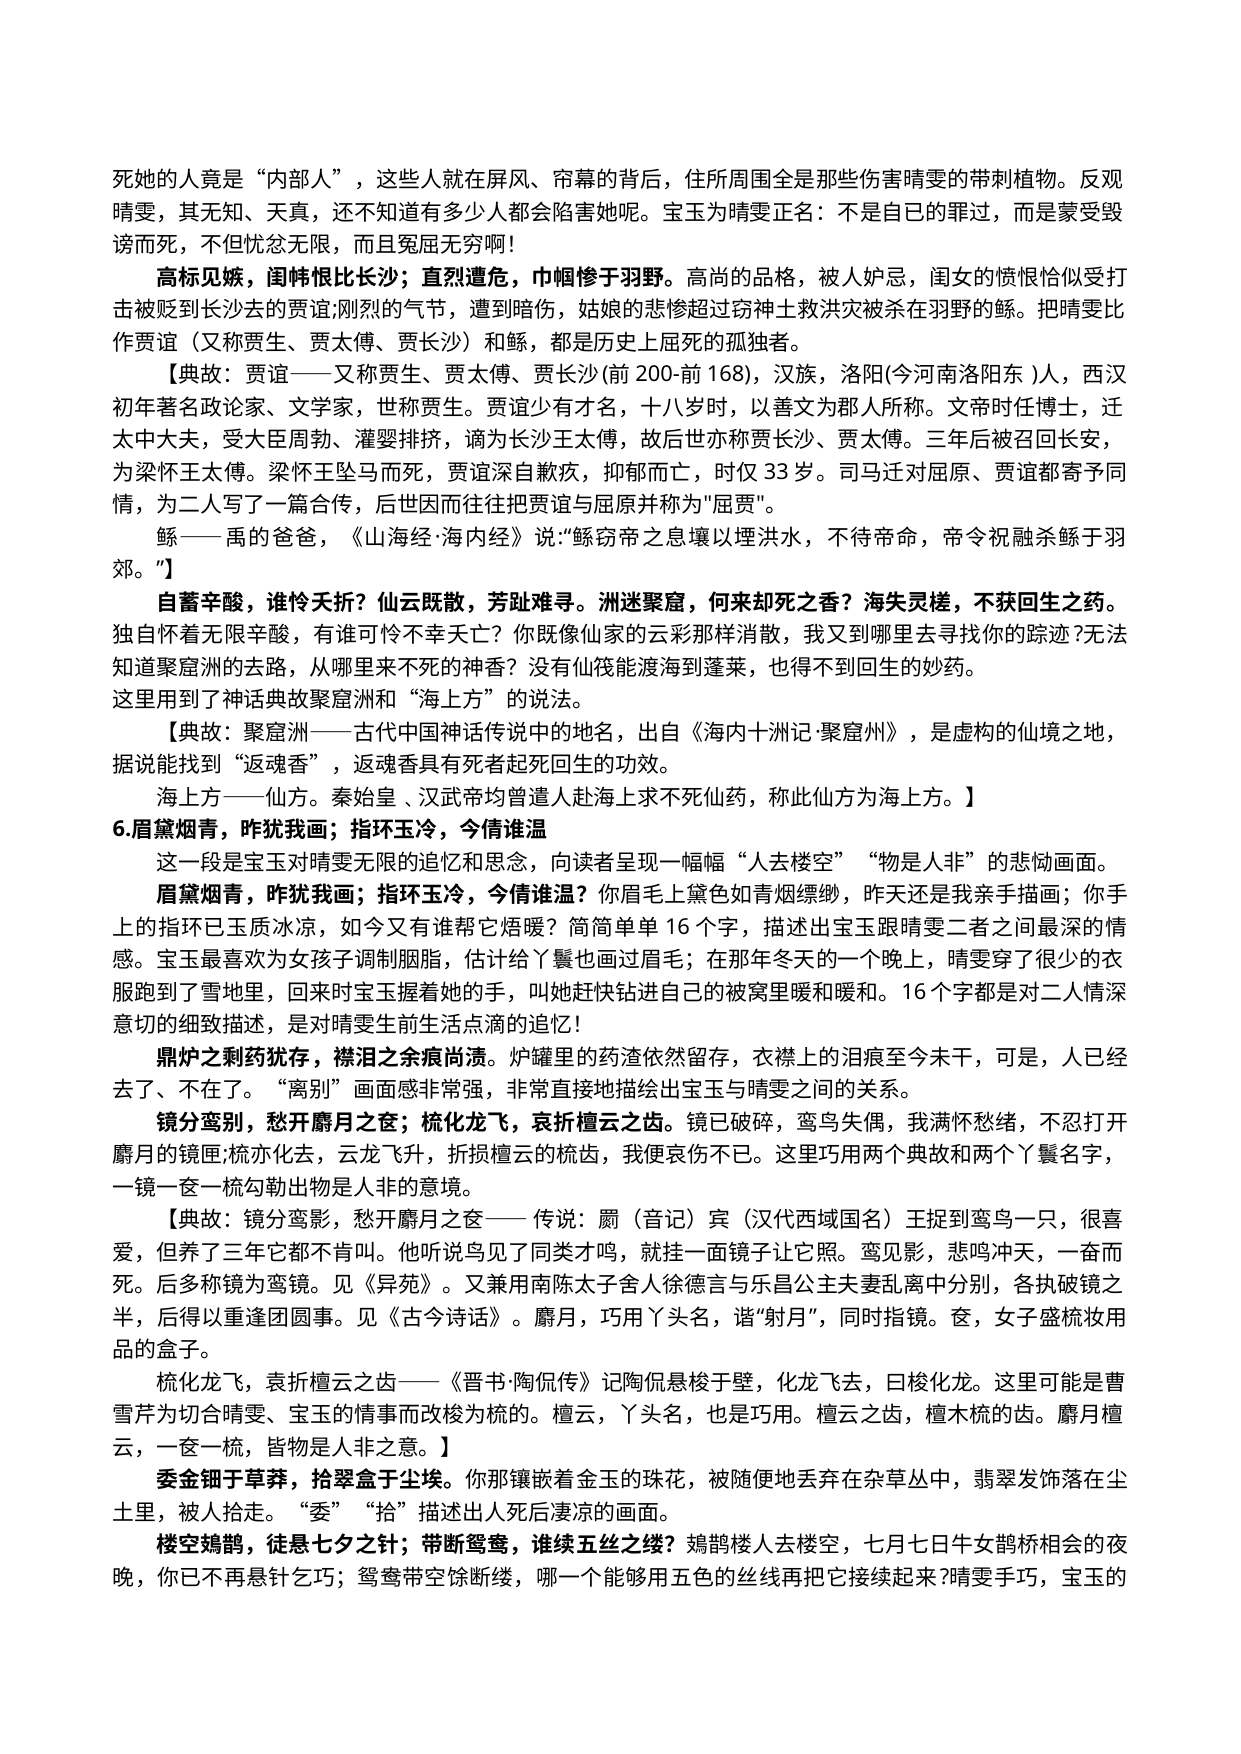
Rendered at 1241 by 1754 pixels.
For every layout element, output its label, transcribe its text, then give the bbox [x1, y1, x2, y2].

text 【典故：聚窟洲——古代中国神话传说中的地名，出自《海内十洲记·聚窟州》，是虚构的仙境之地，据说能找到“返魂香”，返魂香具有死者起死回生的功效。 [112, 714, 1128, 779]
text 镜分鸾别，愁开麝月之奁；梳化龙飞，哀折檀云之齿。镜已破碎，鸾鸟失偶，我满怀愁绪，不忍打开麝月的镜匣;梳亦化去，云龙飞升，折损檀云的梳齿，我便哀伤不已。这里巧用两个典故和两个丫鬟名字，一镜一奁一梳勾勒出物是人非的意境。 [112, 1104, 1128, 1202]
text 【典故：贾谊——又称贾生、贾太傅、贾长沙(前200-前168)，汉族，洛阳(今河南洛阳东 )人，西汉初年著名政论家、文学家，世称贾生。贾谊少有才名，十八岁时，以善文为郡人所称。文帝时任博士，迁太中大夫，受大臣周勃、灌婴排挤，谪为长沙王太傅，故后世亦称贾长沙、贾太傅。三年后被召回长安，为梁怀王太傅。梁怀王坠马而死，贾谊深自歉疚，抑郁而亡，时仅33岁。司马迁对屈原、贾谊都寄予同情，为二人写了一篇合传，后世因而往往把贾谊与屈原并称为"屈贾"。 [112, 357, 1128, 519]
text 【典故：镜分鸾影，愁开麝月之奁—— 传说：罽（音记）宾（汉代西域国名）王捉到鸾鸟一只，很喜爱，但养了三年它都不肯叫。他听说鸟见了同类才鸣，就挂一面镜子让它照。鸾见影，悲鸣冲天，一奋而死。后多称镜为鸾镜。见《异苑》。又兼用南陈太子舍人徐德言与乐昌公主夫妻乱离中分别，各执破镜之半，后得以重逢团圆事。见《古今诗话》。麝月，巧用丫头名，谐“射月”，同时指镜。奁，女子盛梳妆用品的盒子。 [112, 1202, 1128, 1364]
text 委金钿于草莽，拾翠盒于尘埃。你那镶嵌着金玉的珠花，被随便地丢弃在杂草丛中，翡翠发饰落在尘土里，被人拾走。“委”“拾”描述出人死后凄凉的画面。 [112, 1462, 1128, 1527]
text 6.眉黛烟青，昨犹我画；指环玉冷，今倩谁温 [112, 812, 1128, 844]
text 眉黛烟青，昨犹我画；指环玉冷，今倩谁温？你眉毛上黛色如青烟缥缈，昨天还是我亲手描画；你手上的指环已玉质冰凉，如今又有谁帮它焐暖？简简单单16个字，描述出宝玉跟晴雯二者之间最深的情感。宝玉最喜欢为女孩子调制胭脂，估计给丫鬟也画过眉毛；在那年冬天的一个晚上，晴雯穿了很少的衣服跑到了雪地里，回来时宝玉握着她的手，叫她赶快钻进自己的被窝里暖和暖和。16个字都是对二人情深意切的细致描述，是对晴雯生前生活点滴的追忆！ [112, 877, 1128, 1039]
text 梳化龙飞，袁折檀云之齿——《晋书·陶侃传》记陶侃悬梭于壁，化龙飞去，曰梭化龙。这里可能是曹雪芹为切合晴雯、宝玉的情事而改梭为梳的。檀云，丫头名，也是巧用。檀云之齿，檀木梳的齿。麝月檀云，一奁一梳，皆物是人非之意。】 [112, 1364, 1128, 1462]
text 这里用到了神话典故聚窟洲和“海上方”的说法。 [112, 682, 1128, 714]
text 高标见嫉，闺帏恨比长沙；直烈遭危，巾帼惨于羽野。高尚的品格，被人妒忌，闺女的愤恨恰似受打击被贬到长沙去的贾谊;刚烈的气节，遭到暗伤，姑娘的悲惨超过窃神土救洪灾被杀在羽野的鲧。把晴雯比作贾谊（又称贾生、贾太傅、贾长沙）和鲧，都是历史上屈死的孤独者。 [112, 259, 1128, 357]
text 这一段是宝玉对晴雯无限的追忆和思念，向读者呈现一幅幅“人去楼空”“物是人非”的悲恸画面。 [112, 844, 1128, 877]
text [112, 1527, 1128, 1592]
text 鼎炉之剩药犹存，襟泪之余痕尚渍。炉罐里的药渣依然留存，衣襟上的泪痕至今未干，可是，人已经去了、不在了。“离别”画面感非常强，非常直接地描绘出宝玉与晴雯之间的关系。 [112, 1039, 1128, 1104]
text 海上方——仙方。秦始皇﹑汉武帝均曾遣人赴海上求不死仙药，称此仙方为海上方。】 [112, 779, 1128, 812]
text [112, 162, 1128, 259]
text 鲧——禹的爸爸，《山海经·海内经》说:“鲧窃帝之息壤以堙洪水，不待帝命，帝令祝融杀鲧于羽郊。”】 [112, 519, 1128, 584]
text 自蓄辛酸，谁怜夭折？仙云既散，芳趾难寻。洲迷聚窟，何来却死之香？海失灵槎，不获回生之药。独自怀着无限辛酸，有谁可怜不幸夭亡？你既像仙家的云彩那样消散，我又到哪里去寻找你的踪迹?无法知道聚窟洲的去路，从哪里来不死的神香？没有仙筏能渡海到蓬莱，也得不到回生的妙药。 [112, 584, 1128, 682]
